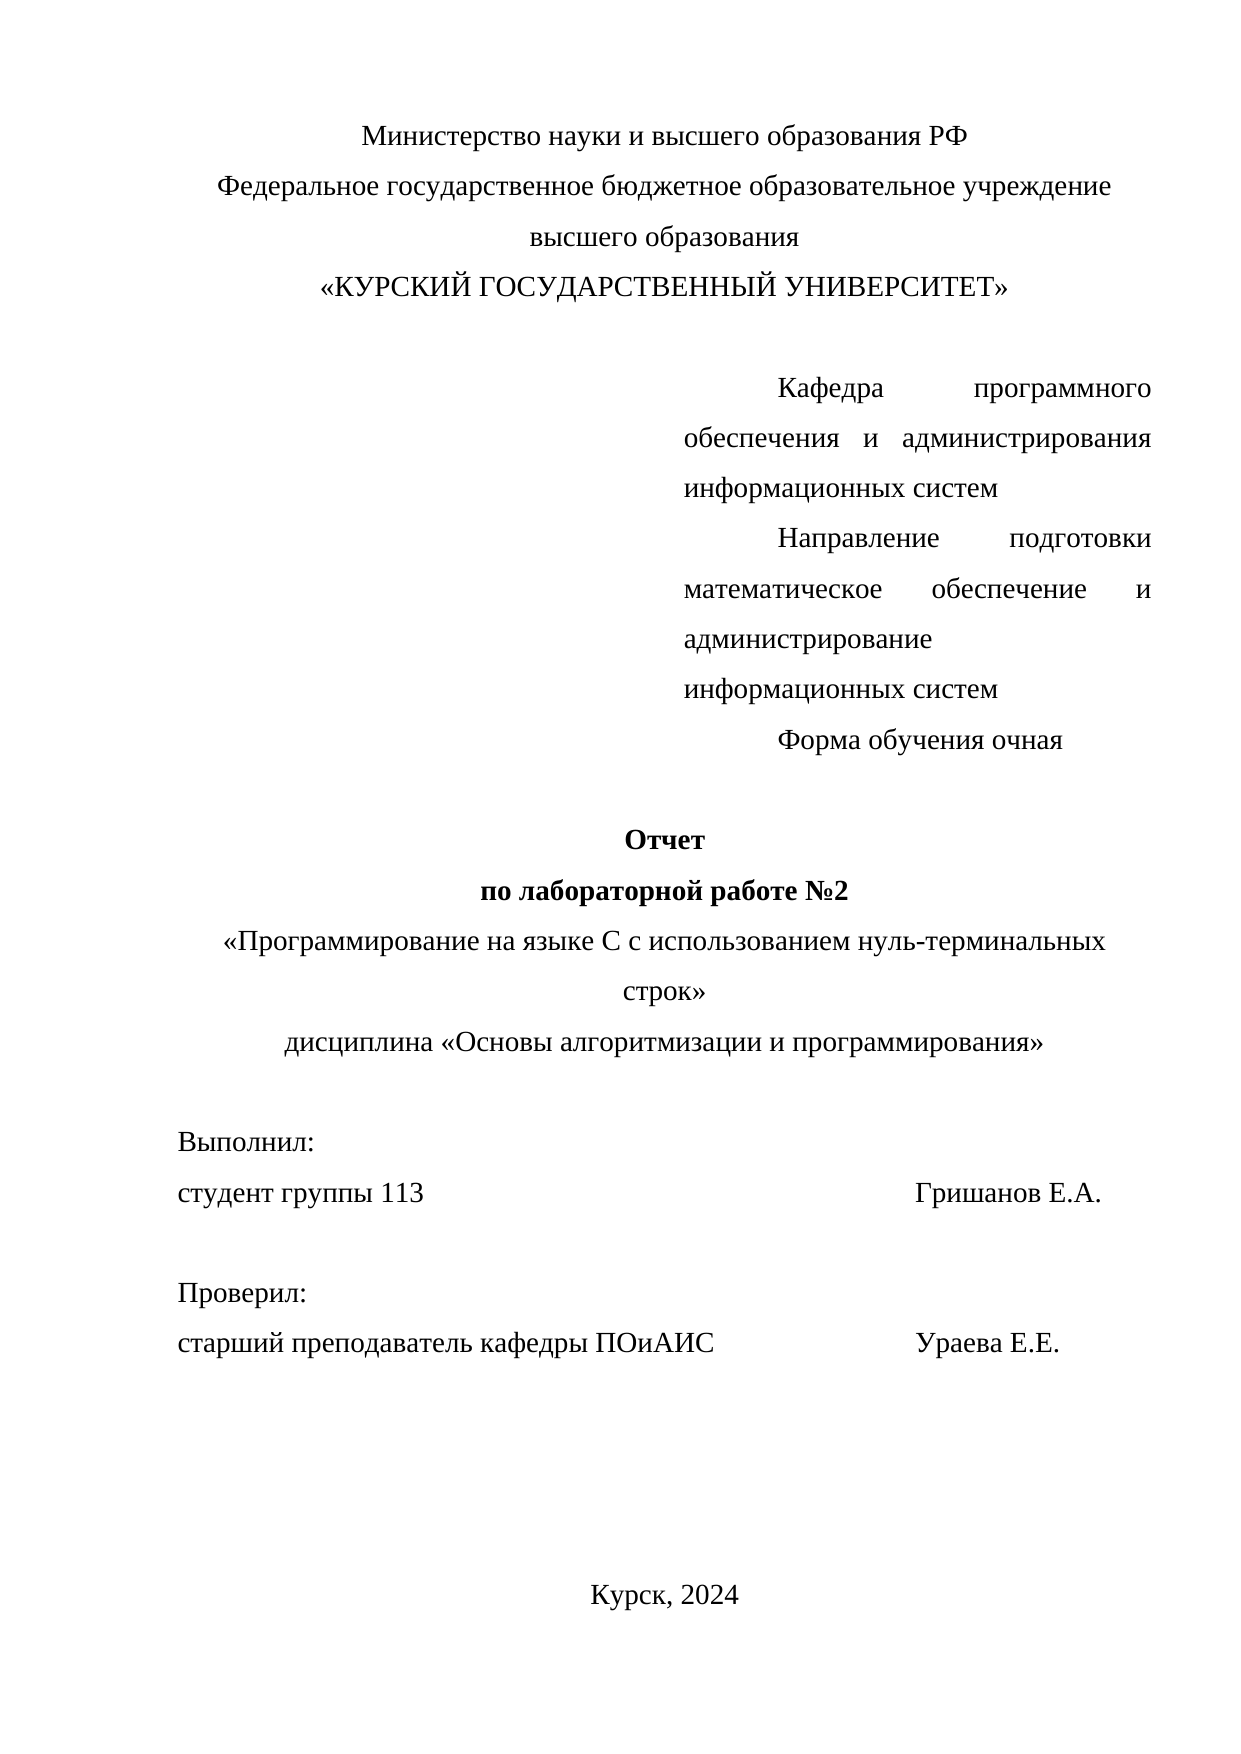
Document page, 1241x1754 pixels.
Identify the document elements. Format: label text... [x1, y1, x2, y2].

text Кафедра программного обеспечения и администрирования информационных систем [683, 370, 1152, 504]
text Федеральное государственное бюджетное образовательное учреждение [177, 168, 1152, 202]
text Проверил: [177, 1275, 1152, 1309]
text Форма обучения очная [683, 722, 1152, 755]
text Министерство науки и высшего образования РФ [177, 118, 1152, 152]
text высшего образования [177, 219, 1152, 252]
text студент группы 113 Гришанов Е.А. [177, 1175, 1152, 1208]
text по лабораторной работе №2 [177, 873, 1152, 906]
text Отчет [177, 822, 1152, 856]
text Курск, 2024 [177, 1577, 1152, 1611]
text «Программирование на языке C с использованием нуль-терминальных строк» [177, 923, 1152, 1007]
text Направление подготовки математическое обеспечение и администрирование информационных систем [683, 521, 1152, 705]
text «КУРСКИЙ ГОСУДАРСТВЕННЫЙ УНИВЕРСИТЕТ» [177, 269, 1152, 303]
text дисциплина «Основы алгоритмизации и программирования» [177, 1024, 1152, 1057]
text Выполнил: [177, 1124, 1152, 1158]
text старший преподаватель кафедры ПОиАИС Ураева Е.Е. [177, 1326, 1152, 1359]
